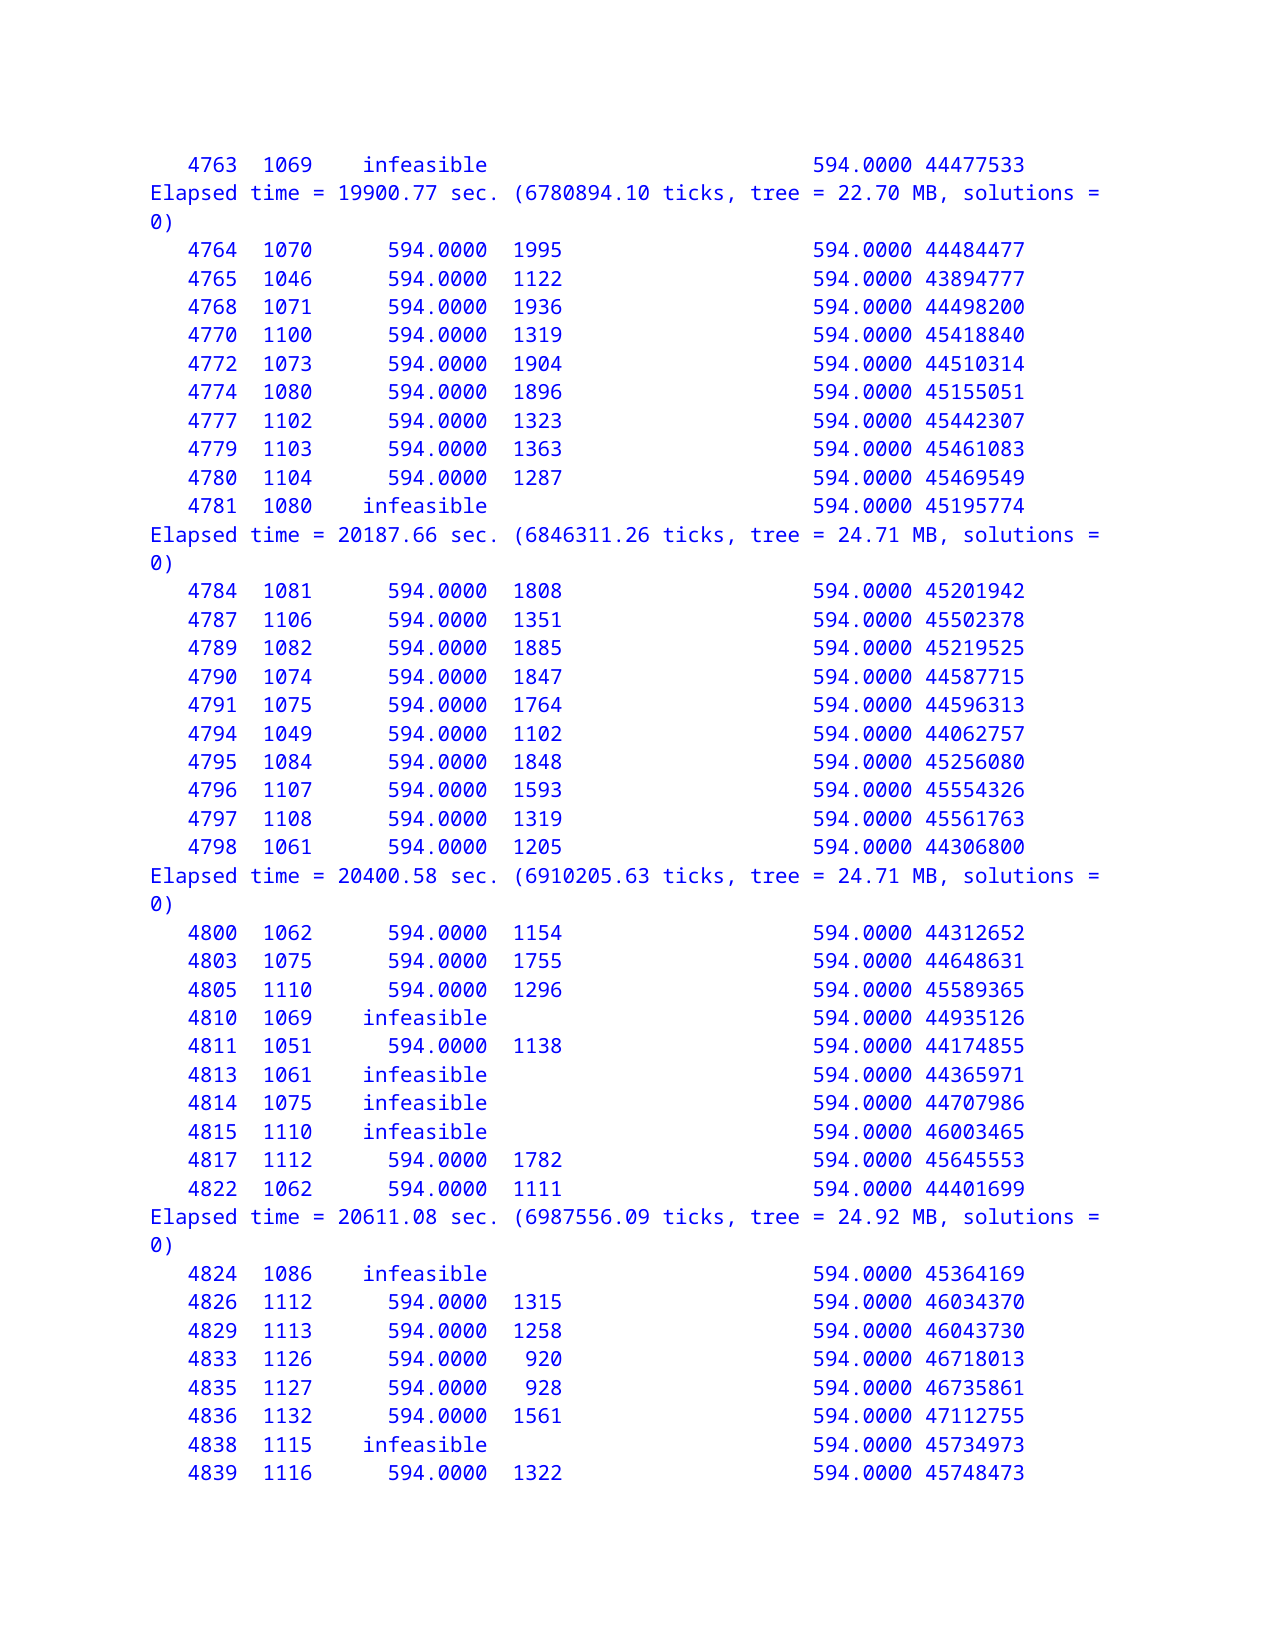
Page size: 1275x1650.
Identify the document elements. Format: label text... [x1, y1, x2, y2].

text 4811 1051 594.0000 1138 594.0000 44174855 [150, 1032, 1125, 1060]
text 4768 1071 594.0000 1936 594.0000 44498200 [150, 292, 1125, 321]
text 4772 1073 594.0000 1904 594.0000 44510314 [150, 349, 1125, 377]
text 4774 1080 594.0000 1896 594.0000 45155051 [150, 377, 1125, 406]
text 4815 1110 infeasible 594.0000 46003465 [150, 1117, 1125, 1145]
text 4791 1075 594.0000 1764 594.0000 44596313 [150, 690, 1125, 719]
text 4770 1100 594.0000 1319 594.0000 45418840 [150, 321, 1125, 349]
text 4800 1062 594.0000 1154 594.0000 44312652 [150, 918, 1125, 946]
text 4789 1082 594.0000 1885 594.0000 45219525 [150, 633, 1125, 662]
text 4824 1086 infeasible 594.0000 45364169 [150, 1259, 1125, 1287]
text Elapsed time = 20400.58 sec. (6910205.63 ticks, tree = 24.71 MB, solutions = 0) [150, 861, 1125, 918]
text 4794 1049 594.0000 1102 594.0000 44062757 [150, 719, 1125, 747]
text 4817 1112 594.0000 1782 594.0000 45645553 [150, 1145, 1125, 1174]
text 4763 1069 infeasible 594.0000 44477533 [150, 150, 1125, 178]
text 4764 1070 594.0000 1995 594.0000 44484477 [150, 235, 1125, 264]
text 4814 1075 infeasible 594.0000 44707986 [150, 1088, 1125, 1117]
text 4826 1112 594.0000 1315 594.0000 46034370 [150, 1287, 1125, 1316]
text 4805 1110 594.0000 1296 594.0000 45589365 [150, 975, 1125, 1003]
text 4765 1046 594.0000 1122 594.0000 43894777 [150, 264, 1125, 292]
text 4781 1080 infeasible 594.0000 45195774 [150, 491, 1125, 520]
text 4777 1102 594.0000 1323 594.0000 45442307 [150, 406, 1125, 434]
text Elapsed time = 20187.66 sec. (6846311.26 ticks, tree = 24.71 MB, solutions = 0) [150, 520, 1125, 577]
text 4803 1075 594.0000 1755 594.0000 44648631 [150, 946, 1125, 975]
text 4810 1069 infeasible 594.0000 44935126 [150, 1003, 1125, 1032]
text 4838 1115 infeasible 594.0000 45734973 [150, 1430, 1125, 1458]
text 4829 1113 594.0000 1258 594.0000 46043730 [150, 1316, 1125, 1344]
text 4835 1127 594.0000 928 594.0000 46735861 [150, 1373, 1125, 1401]
text 4787 1106 594.0000 1351 594.0000 45502378 [150, 605, 1125, 633]
text Elapsed time = 19900.77 sec. (6780894.10 ticks, tree = 22.70 MB, solutions = 0) [150, 178, 1125, 235]
text 4798 1061 594.0000 1205 594.0000 44306800 [150, 832, 1125, 861]
text 4833 1126 594.0000 920 594.0000 46718013 [150, 1344, 1125, 1373]
text 4780 1104 594.0000 1287 594.0000 45469549 [150, 463, 1125, 491]
text 4779 1103 594.0000 1363 594.0000 45461083 [150, 434, 1125, 463]
text 4790 1074 594.0000 1847 594.0000 44587715 [150, 662, 1125, 690]
text 4796 1107 594.0000 1593 594.0000 45554326 [150, 776, 1125, 804]
text 4813 1061 infeasible 594.0000 44365971 [150, 1060, 1125, 1088]
text 4839 1116 594.0000 1322 594.0000 45748473 [150, 1458, 1125, 1487]
text Elapsed time = 20611.08 sec. (6987556.09 ticks, tree = 24.92 MB, solutions = 0) [150, 1202, 1125, 1259]
text 4784 1081 594.0000 1808 594.0000 45201942 [150, 577, 1125, 605]
text 4836 1132 594.0000 1561 594.0000 47112755 [150, 1401, 1125, 1430]
text 4822 1062 594.0000 1111 594.0000 44401699 [150, 1174, 1125, 1202]
text 4797 1108 594.0000 1319 594.0000 45561763 [150, 804, 1125, 832]
text 4795 1084 594.0000 1848 594.0000 45256080 [150, 747, 1125, 776]
